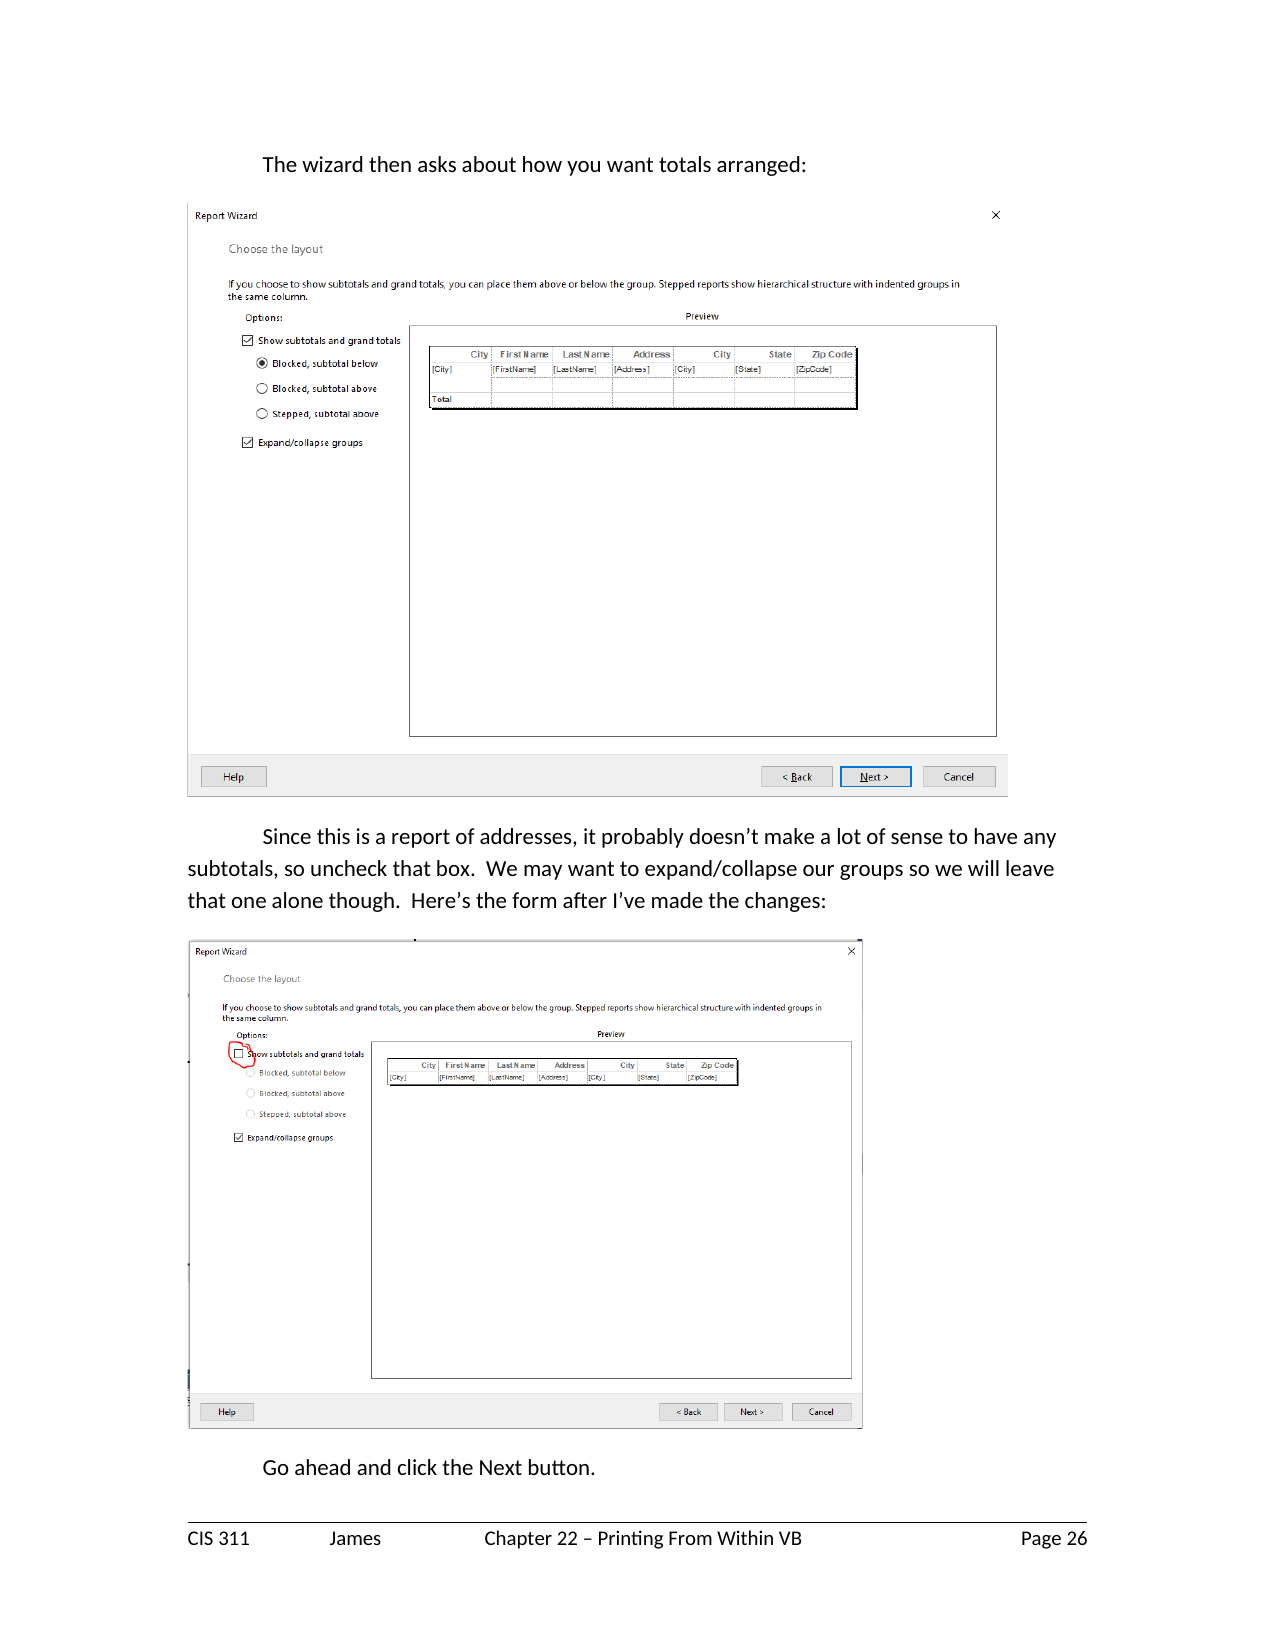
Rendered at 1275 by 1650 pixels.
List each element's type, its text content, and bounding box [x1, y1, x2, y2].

picture [187, 939, 863, 1429]
text The wizard then asks about how you want totals arranged: [187, 150, 1087, 178]
picture [187, 203, 1008, 797]
text Since this is a report of addresses, it probably doesn’t make a lot of sense to have any subtotals, so uncheck that box. We may want to expand/collapse our groups so we will leave that one alone though. Here’s the form after I’ve made the changes: [187, 822, 1087, 914]
text Go ahead and click the Next button. [187, 1453, 1087, 1481]
